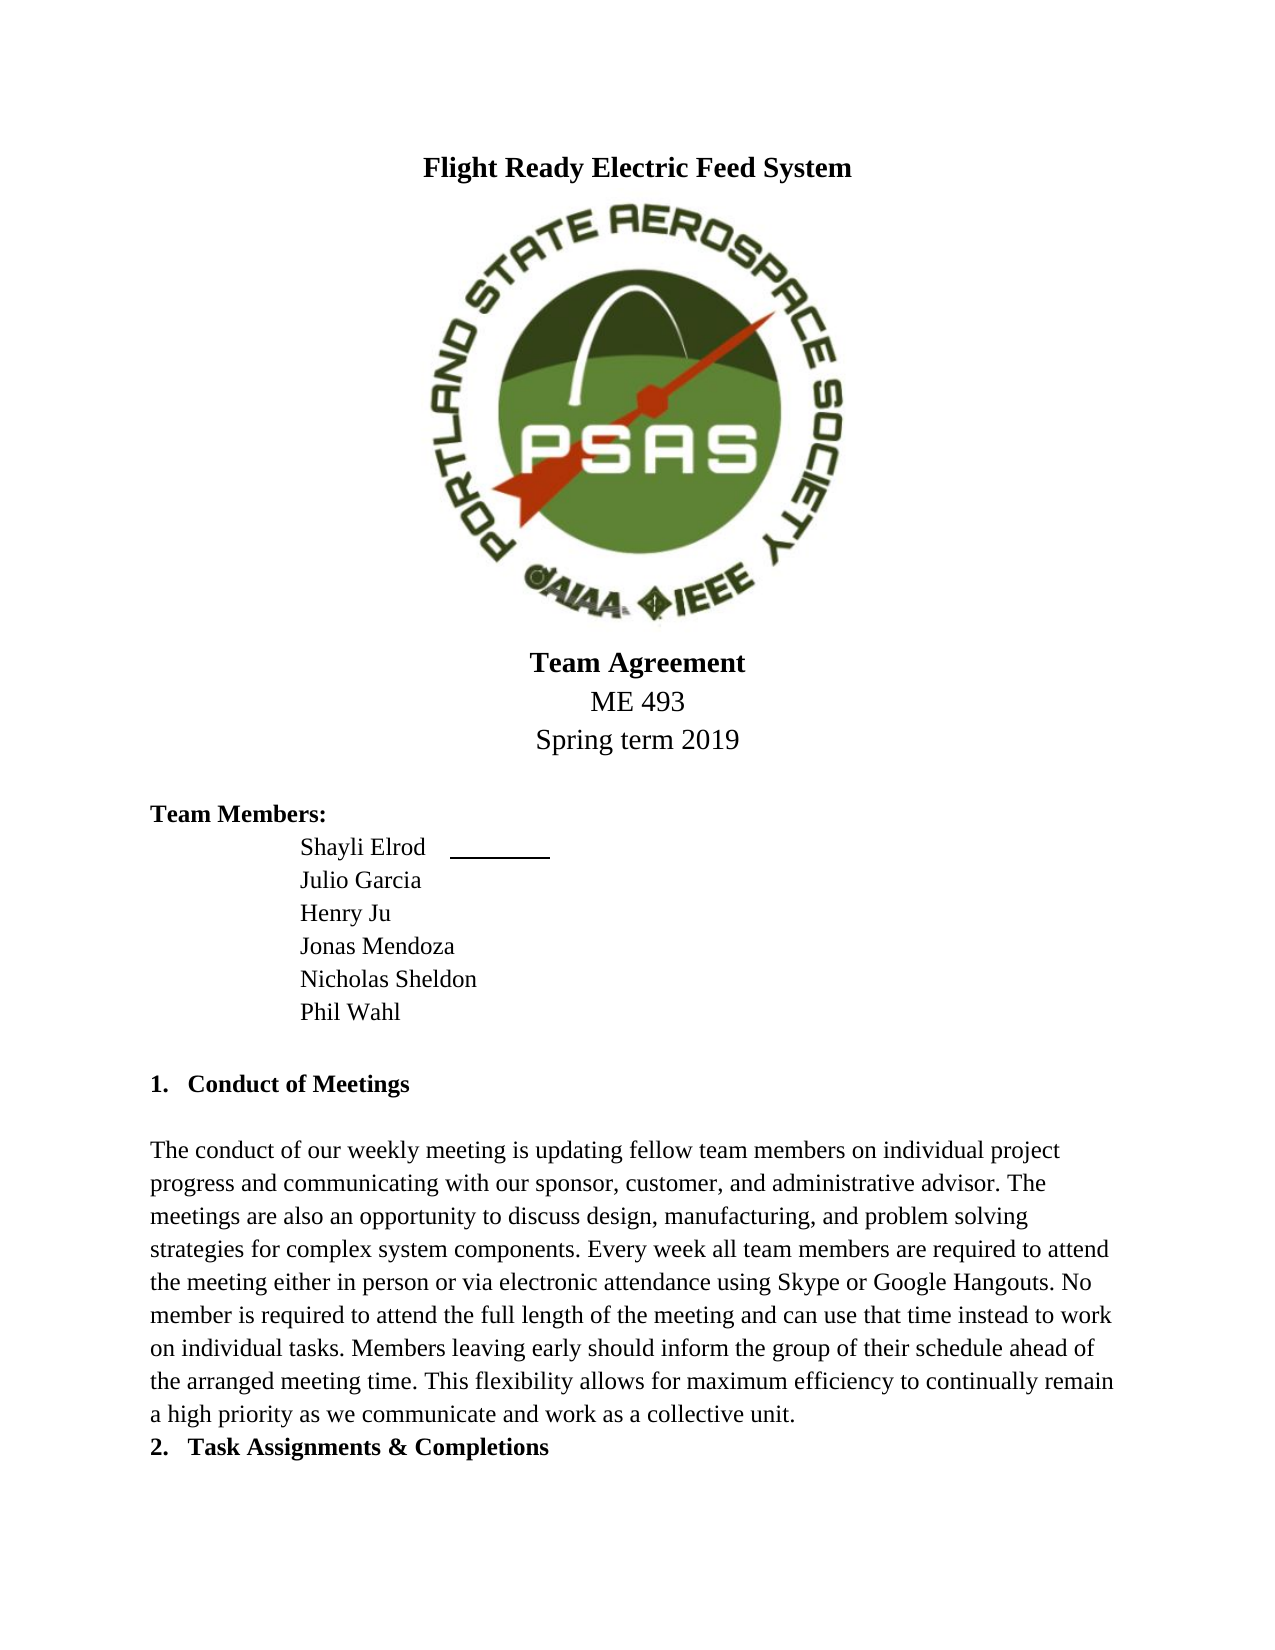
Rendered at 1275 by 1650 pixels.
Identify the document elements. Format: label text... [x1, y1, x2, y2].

list Conduct of Meetings [150, 1069, 1125, 1098]
text ME 493 [150, 684, 1125, 717]
text Shayli Elrod [300, 832, 1125, 861]
text The conduct of our weekly meeting is updating fellow team members on individual project progress and communicating with our sponsor, customer, and administrative advisor. The meetings are also an opportunity to discuss design, manufacturing, and problem solving strategies for complex system components. Every week all team members are required to attend the meeting either in person or via electronic attendance using Skype or Google Hangouts. No member is required to attend the full length of the meeting and can use that time instead to work on individual tasks. Members leaving early should inform the group of their schedule ahead of the arranged meeting time. This flexibility allows for maximum efficiency to continually remain a high priority as we communicate and work as a collective unit. [150, 1135, 1125, 1428]
text Jonas Mendoza [150, 931, 1125, 960]
text Phil Wahl [150, 997, 1125, 1026]
text Henry Ju [150, 898, 1125, 927]
text Julio Garcia [150, 865, 1125, 894]
text Spring term 2019 [150, 722, 1125, 756]
text Team Agreement [150, 645, 1125, 679]
text Team Members: [150, 799, 1125, 828]
list Task Assignments & Completions [150, 1432, 1125, 1461]
text Nicholas Sheldon [150, 964, 1125, 993]
picture [403, 188, 872, 642]
text Flight Ready Electric Feed System [150, 150, 1125, 183]
